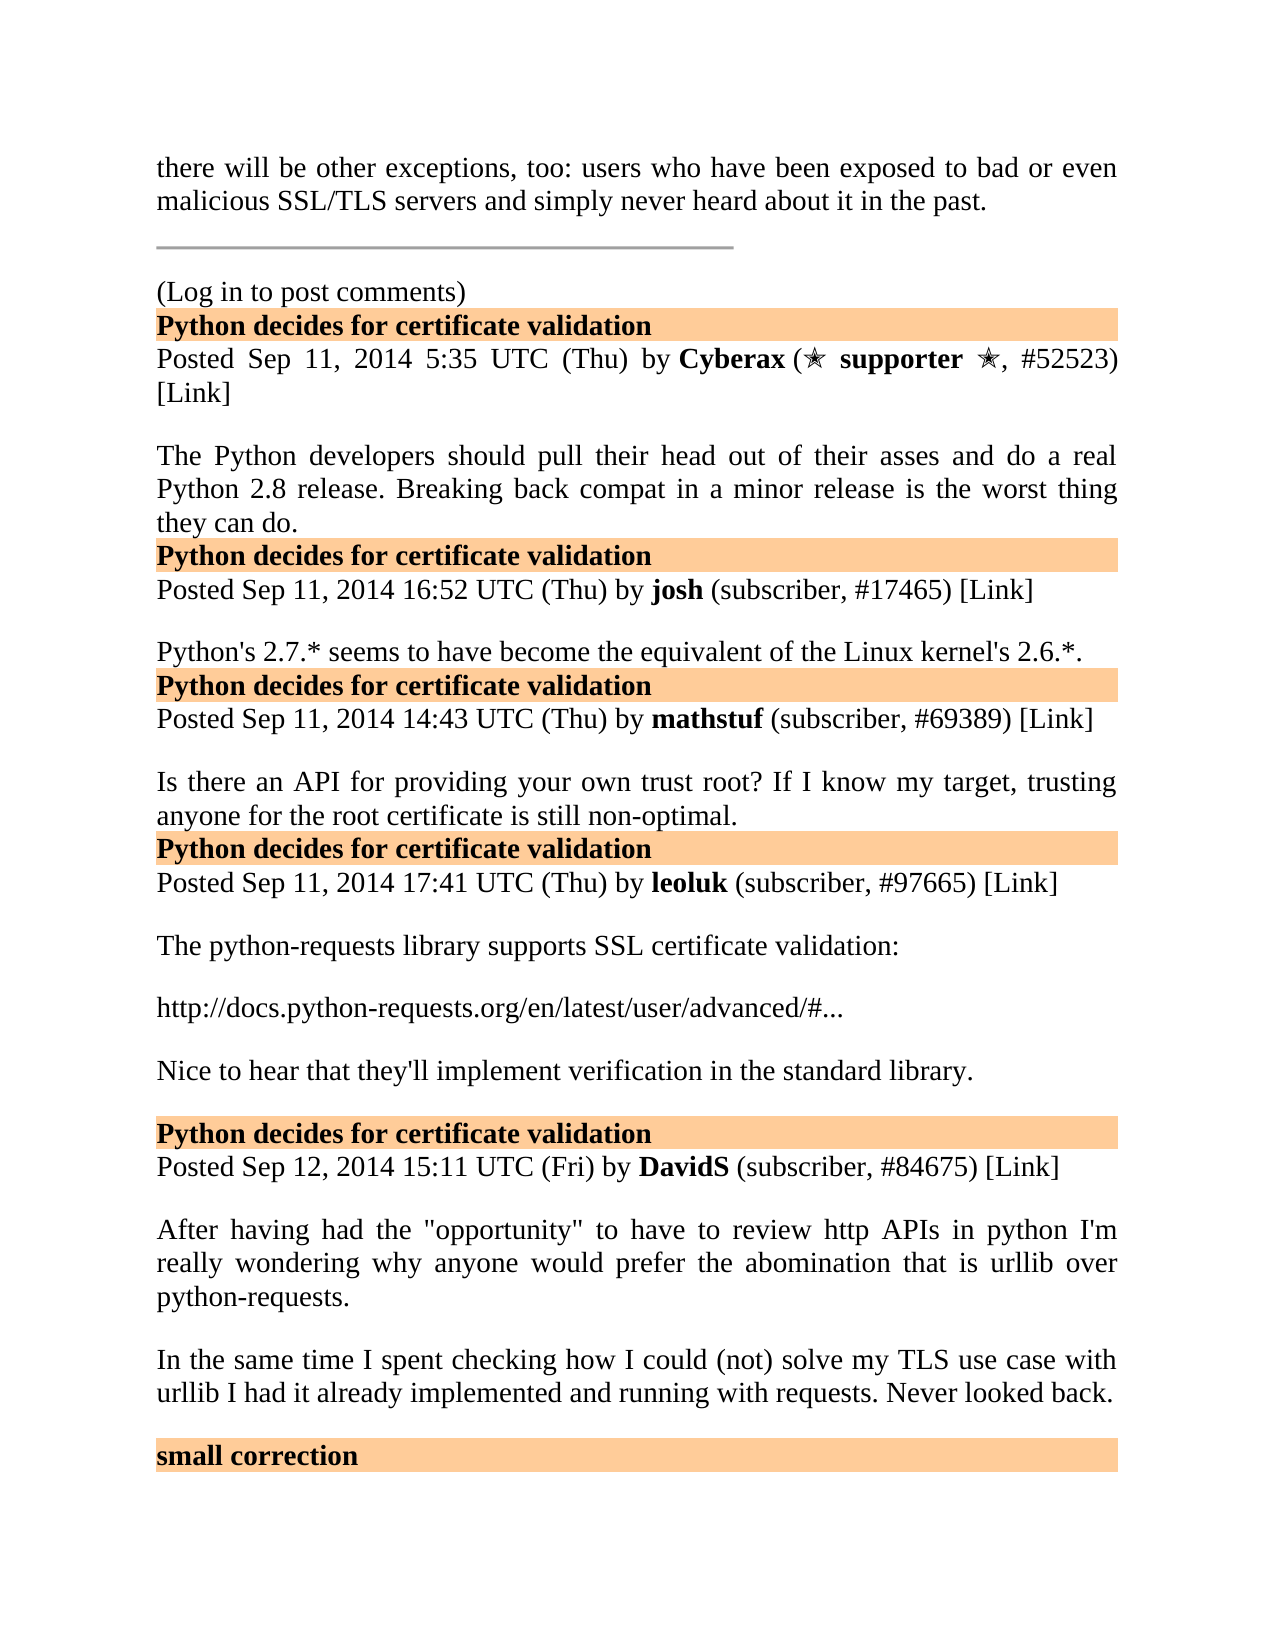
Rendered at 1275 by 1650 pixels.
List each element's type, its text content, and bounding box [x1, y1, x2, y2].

text Posted Sep 11, 2014 14:43 UTC (Thu) by mathstuf (subscriber, #69389) [Link] [156, 702, 1118, 735]
text Python decides for certificate validation [156, 831, 1118, 865]
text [156, 150, 1118, 217]
text The python-requests library supports SSL certificate validation: [156, 928, 1118, 961]
text Python decides for certificate validation [156, 538, 1118, 572]
text The Python developers should pull their head out of their asses and do a real Python 2.8 release. Breaking back compat in a minor release is the worst thing they can do. [156, 438, 1118, 538]
text Posted Sep 12, 2014 15:11 UTC (Fri) by DavidS (subscriber, #84675) [Link] [156, 1149, 1118, 1183]
text Python's 2.7.* seems to have become the equivalent of the Linux kernel's 2.6.*. [156, 634, 1118, 668]
text In the same time I spent checking how I could (not) solve my TLS use case with urllib I had it already implemented and running with requests. Never looked back. [156, 1342, 1118, 1409]
text Python decides for certificate validation [156, 1116, 1118, 1149]
text (Log in to post comments) [156, 274, 1118, 308]
text Posted Sep 11, 2014 5:35 UTC (Thu) by Cyberax (✭ supporter ✭, #52523) [Link] [156, 341, 1118, 408]
text Posted Sep 11, 2014 17:41 UTC (Thu) by leoluk (subscriber, #97665) [Link] [156, 865, 1118, 898]
text small correction [156, 1438, 1118, 1472]
text Posted Sep 11, 2014 16:52 UTC (Thu) by josh (subscriber, #17465) [Link] [156, 572, 1118, 605]
text http://docs.python-requests.org/en/latest/user/advanced/#... [156, 990, 1118, 1024]
text After having had the "opportunity" to have to review http APIs in python I'm really wondering why anyone would prefer the abomination that is urllib over python-requests. [156, 1212, 1118, 1313]
text Is there an API for providing your own trust root? If I know my target, trusting anyone for the root certificate is still non-optimal. [156, 764, 1118, 831]
text Python decides for certificate validation [156, 668, 1118, 702]
text Python decides for certificate validation [156, 308, 1118, 341]
text Nice to hear that they'll implement verification in the standard library. [156, 1053, 1118, 1087]
